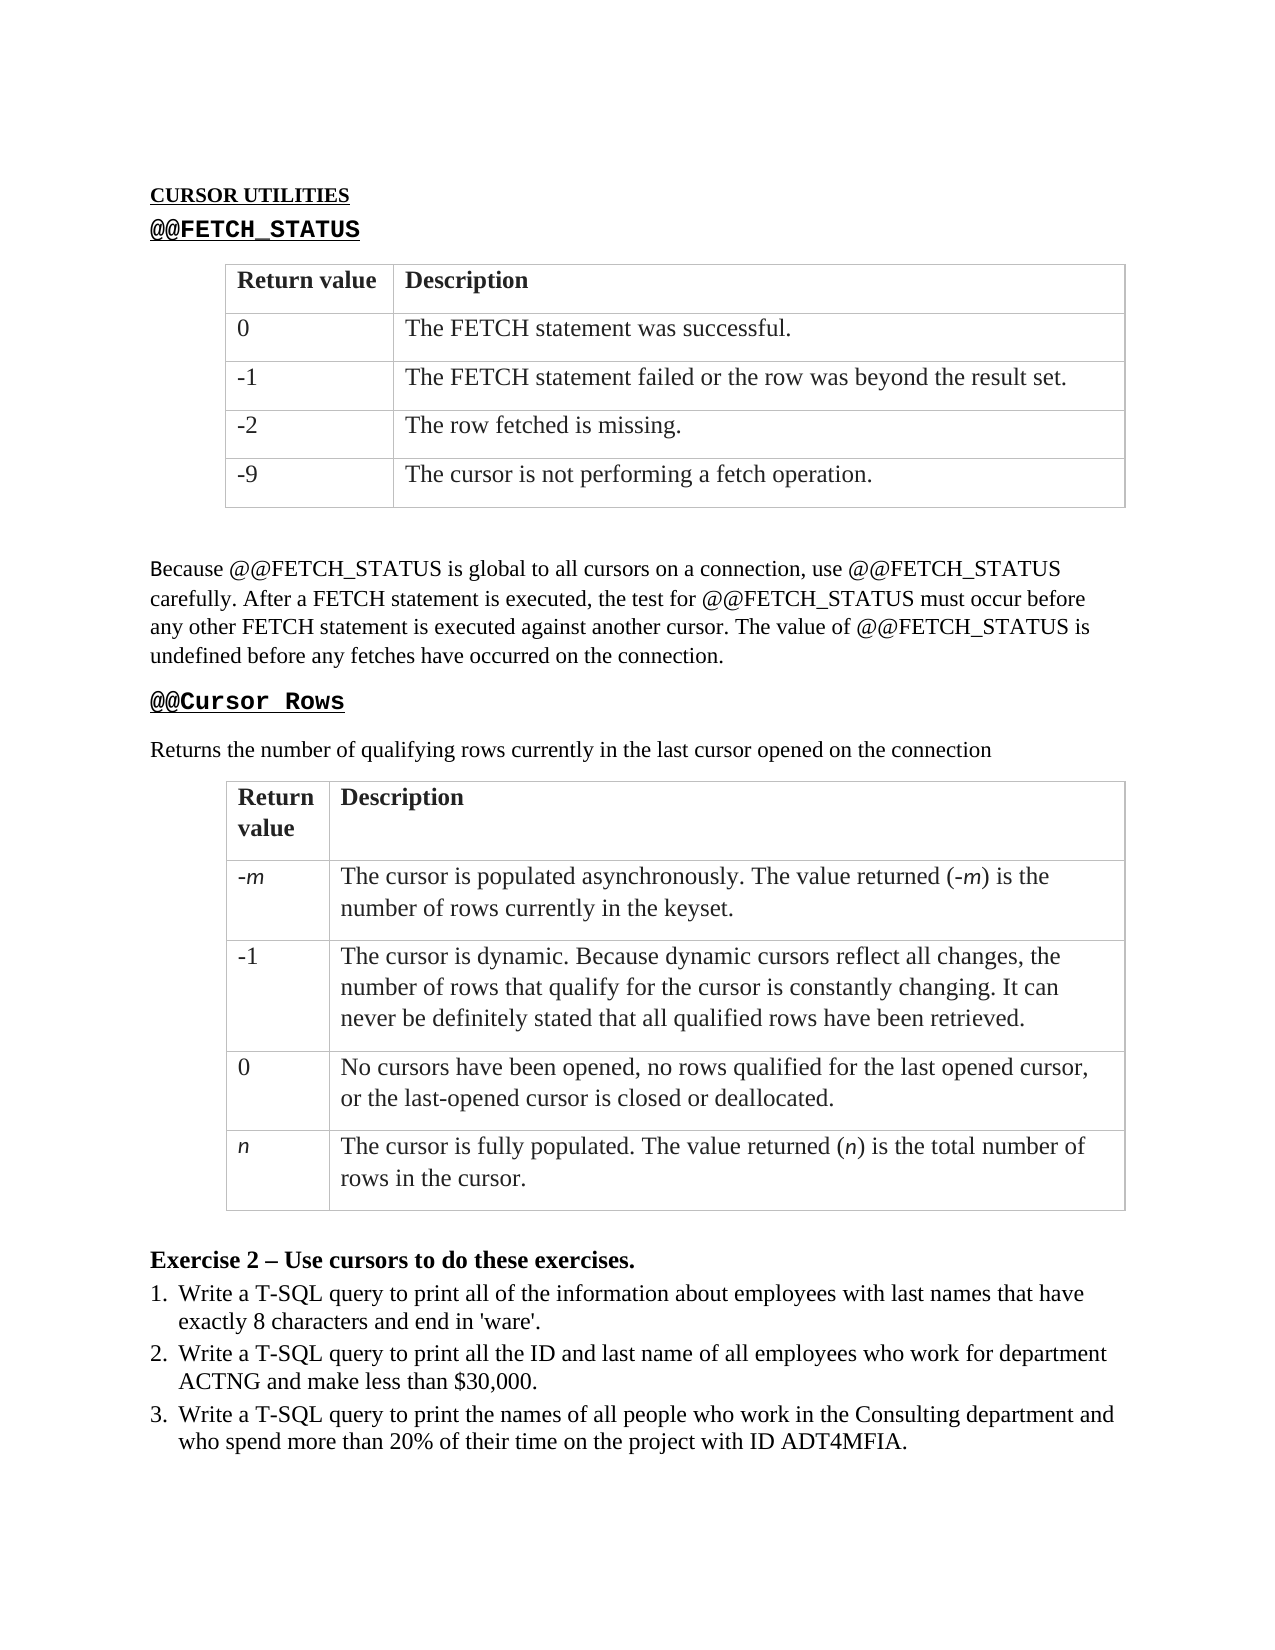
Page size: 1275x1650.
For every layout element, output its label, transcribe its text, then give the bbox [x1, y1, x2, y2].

table_cell -1 [227, 941, 329, 1051]
text Exercise 2 – Use cursors to do these exercises. [150, 1245, 1125, 1274]
table_header Description [394, 265, 1124, 312]
table_header Return value [226, 265, 393, 312]
table_header Description [330, 782, 1124, 860]
table_cell -9 [226, 459, 393, 507]
table_cell The cursor is populated asynchronously. The value returned (-m) is the number of rows currently in the keyset. [330, 861, 1124, 940]
text @@FETCH_STATUS [150, 217, 1125, 245]
list Write a T-SQL query to print the names of all people who work in the Consulting department and who spend more than 20% of their time on the project with ID ADT4MFIA. [150, 1400, 1125, 1455]
table_cell The cursor is dynamic. Because dynamic cursors reflect all changes, the number of rows that qualify for the cursor is constantly changing. It can never be definitely stated that all qualified rows have been retrieved. [330, 941, 1124, 1051]
text @@Cursor Rows [150, 688, 1125, 717]
table_cell -1 [226, 362, 393, 409]
table_cell The cursor is not performing a fetch operation. [394, 459, 1124, 507]
table_cell The cursor is fully populated. The value returned (n) is the total number of rows in the cursor. [330, 1131, 1124, 1210]
table_cell n [227, 1131, 329, 1210]
list Write a T-SQL query to print all of the information about employees with last names that have exactly 8 characters and end in 'ware'. [150, 1279, 1125, 1334]
table_cell The FETCH statement failed or the row was beyond the result set. [394, 362, 1124, 409]
table_cell 0 [226, 314, 393, 361]
text Returns the number of qualifying rows currently in the last cursor opened on the connection [150, 736, 1125, 762]
table_cell 0 [227, 1052, 329, 1130]
table_cell No cursors have been opened, no rows qualified for the last opened cursor, or the last-opened cursor is closed or deallocated. [330, 1052, 1124, 1130]
text CURSOR UTILITIES [150, 183, 1125, 207]
table_header Return value [227, 782, 329, 860]
table_cell -2 [226, 411, 393, 458]
table_cell The row fetched is missing. [394, 411, 1124, 458]
table_cell The FETCH statement was successful. [394, 314, 1124, 361]
text Because @@FETCH_STATUS is global to all cursors on a connection, use @@FETCH_STATUS carefully. After a FETCH statement is executed, the test for @@FETCH_STATUS must occur before any other FETCH statement is executed against another cursor. The value of @@FETCH_STATUS is undefined before any fetches have occurred on the connection. [150, 554, 1125, 669]
list Write a T-SQL query to print all the ID and last name of all employees who work for department ACTNG and make less than $30,000. [150, 1339, 1125, 1394]
table_cell -m [227, 861, 329, 940]
